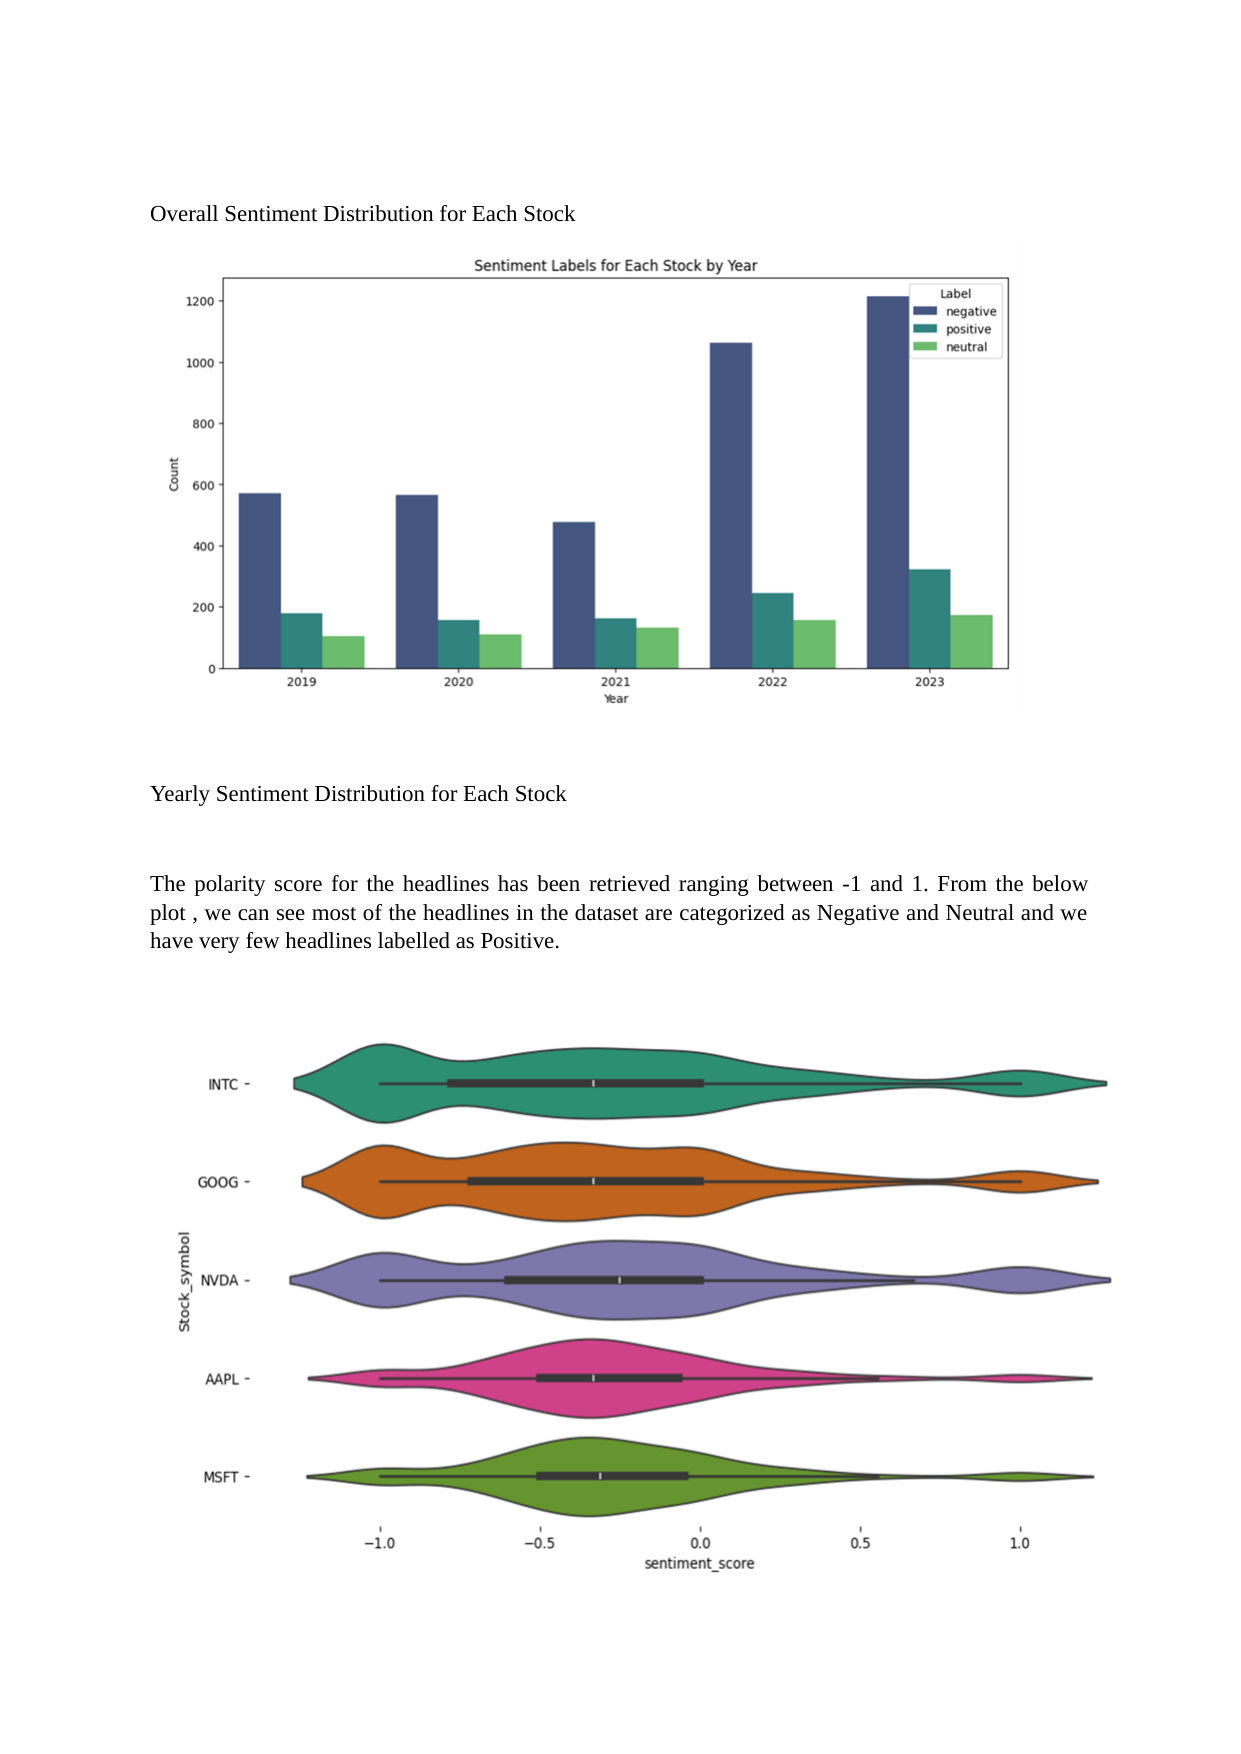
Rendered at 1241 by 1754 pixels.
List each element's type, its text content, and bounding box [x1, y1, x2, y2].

picture [150, 245, 1019, 711]
text The polarity score for the headlines has been retrieved ranging between -1 and 1. From the below plot , we can see most of the headlines in the dataset are categorized as Negative and Neutral and we have very few headlines labelled as Positive. [150, 870, 1090, 953]
text Yearly Sentiment Distribution for Each Stock [150, 780, 1090, 806]
text Overall Sentiment Distribution for Each Stock [150, 200, 1090, 227]
picture [150, 1022, 1114, 1583]
